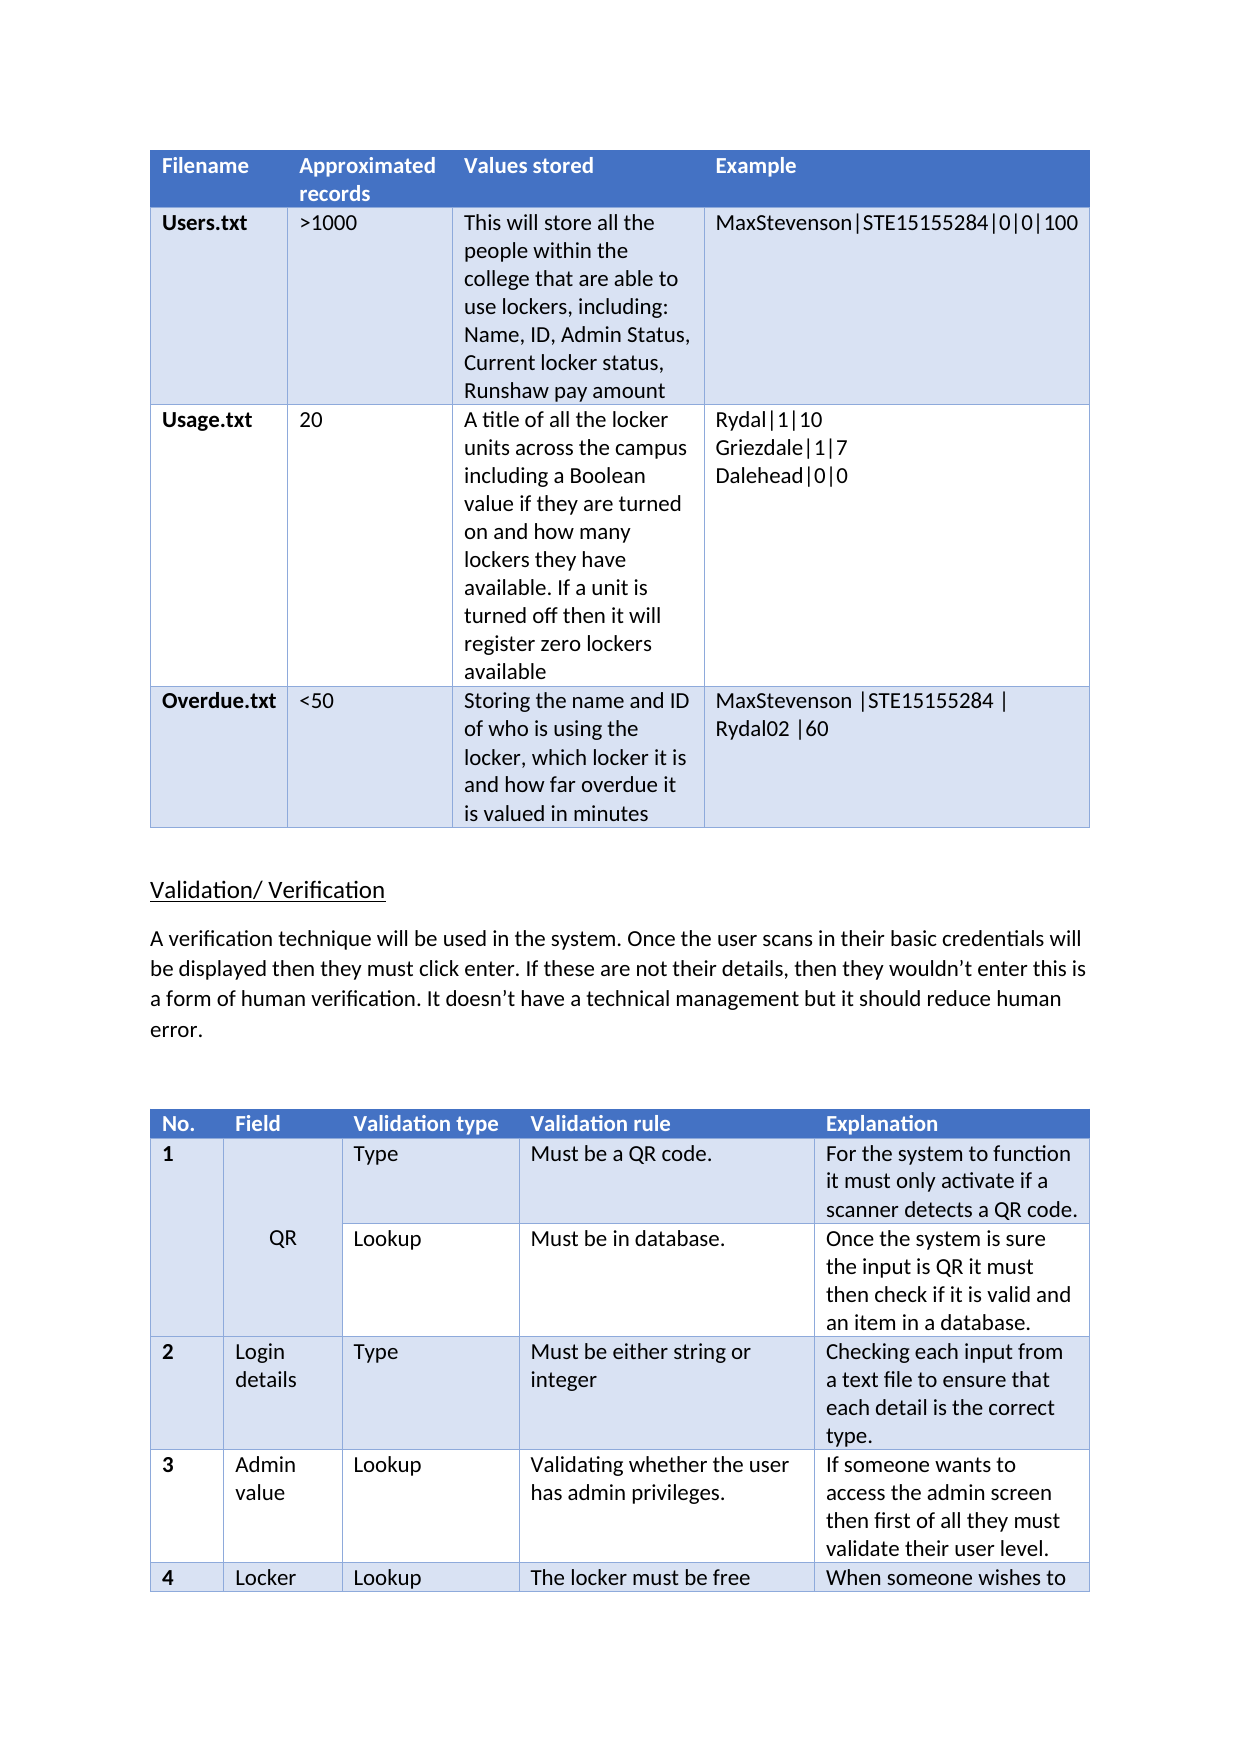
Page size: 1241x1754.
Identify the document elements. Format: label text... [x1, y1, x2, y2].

table_cell QR [224, 1139, 342, 1336]
table_cell A title of all the locker units across the campus including a Boolean value if they are turned on and how many lockers they have available. If a unit is turned off then it will register zero lockers available [453, 405, 704, 686]
table_header No. [151, 1110, 223, 1138]
table_cell 20 [288, 405, 452, 686]
table_cell 3 [151, 1450, 223, 1562]
table_cell >1000 [288, 208, 452, 404]
table_cell If someone wants to access the admin screen then first of all they must validate their user level. [815, 1450, 1089, 1562]
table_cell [815, 1563, 1089, 1591]
table_cell 1 [151, 1139, 223, 1336]
table_cell Must be either string or integer [520, 1337, 814, 1449]
table_cell Must be in database. [520, 1224, 814, 1336]
table_cell Users.txt [151, 208, 287, 404]
table_cell Overdue.txt [151, 687, 287, 827]
table_cell Locker unlocking [224, 1563, 342, 1591]
table_header Validation rule [520, 1110, 814, 1138]
table_cell MaxStevenson|STE15155284|0|0|100 [705, 208, 1089, 404]
table_cell Rydal|1|10 Griezdale|1|7 Dalehead|0|0 [705, 405, 1089, 686]
table_cell Login details [224, 1337, 342, 1449]
table_cell Storing the name and ID of who is using the locker, which locker it is and how far overdue it is valued in minutes [453, 687, 704, 827]
table_header Approximated records [288, 151, 452, 207]
table_cell Type [343, 1139, 519, 1223]
table_cell Checking each input from a text file to ensure that each detail is the correct type. [815, 1337, 1089, 1449]
table_cell Lookup [343, 1563, 519, 1591]
table_cell Lookup [343, 1450, 519, 1562]
table_header Filename [151, 151, 287, 207]
table_header Values stored [453, 151, 704, 207]
table_cell Must be a QR code. [520, 1139, 814, 1223]
table_cell Type [343, 1337, 519, 1449]
text A verification technique will be used in the system. Once the user scans in their basic credentials will be displayed then they must click enter. If these are not their details, then they wouldn’t enter this is a form of human verification. It doesn’t have a technical management but it should reduce human error. [150, 924, 1090, 1043]
table_cell Usage.txt [151, 405, 287, 686]
table_header Field [224, 1110, 342, 1138]
text Validation/ Verification [150, 874, 1090, 905]
table_cell This will store all the people within the college that are able to use lockers, including: Name, ID, Admin Status, Current locker status, Runshaw pay amount [453, 208, 704, 404]
table_cell 2 [151, 1337, 223, 1449]
table_cell Admin value [224, 1450, 342, 1562]
table_header Validation type [343, 1110, 519, 1138]
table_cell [520, 1563, 814, 1591]
table_cell 4 [151, 1563, 223, 1591]
table_cell MaxStevenson |STE15155284 |Rydal02 |60 [705, 687, 1089, 827]
table_cell Once the system is sure the input is QR it must then check if it is valid and an item in a database. [815, 1224, 1089, 1336]
table_cell <50 [288, 687, 452, 827]
table_header Explanation [815, 1110, 1089, 1138]
table_cell Lookup [343, 1224, 519, 1336]
table_header Example [705, 151, 1089, 207]
table_cell For the system to function it must only activate if a scanner detects a QR code. [815, 1139, 1089, 1223]
table_cell Validating whether the user has admin privileges. [520, 1450, 814, 1562]
